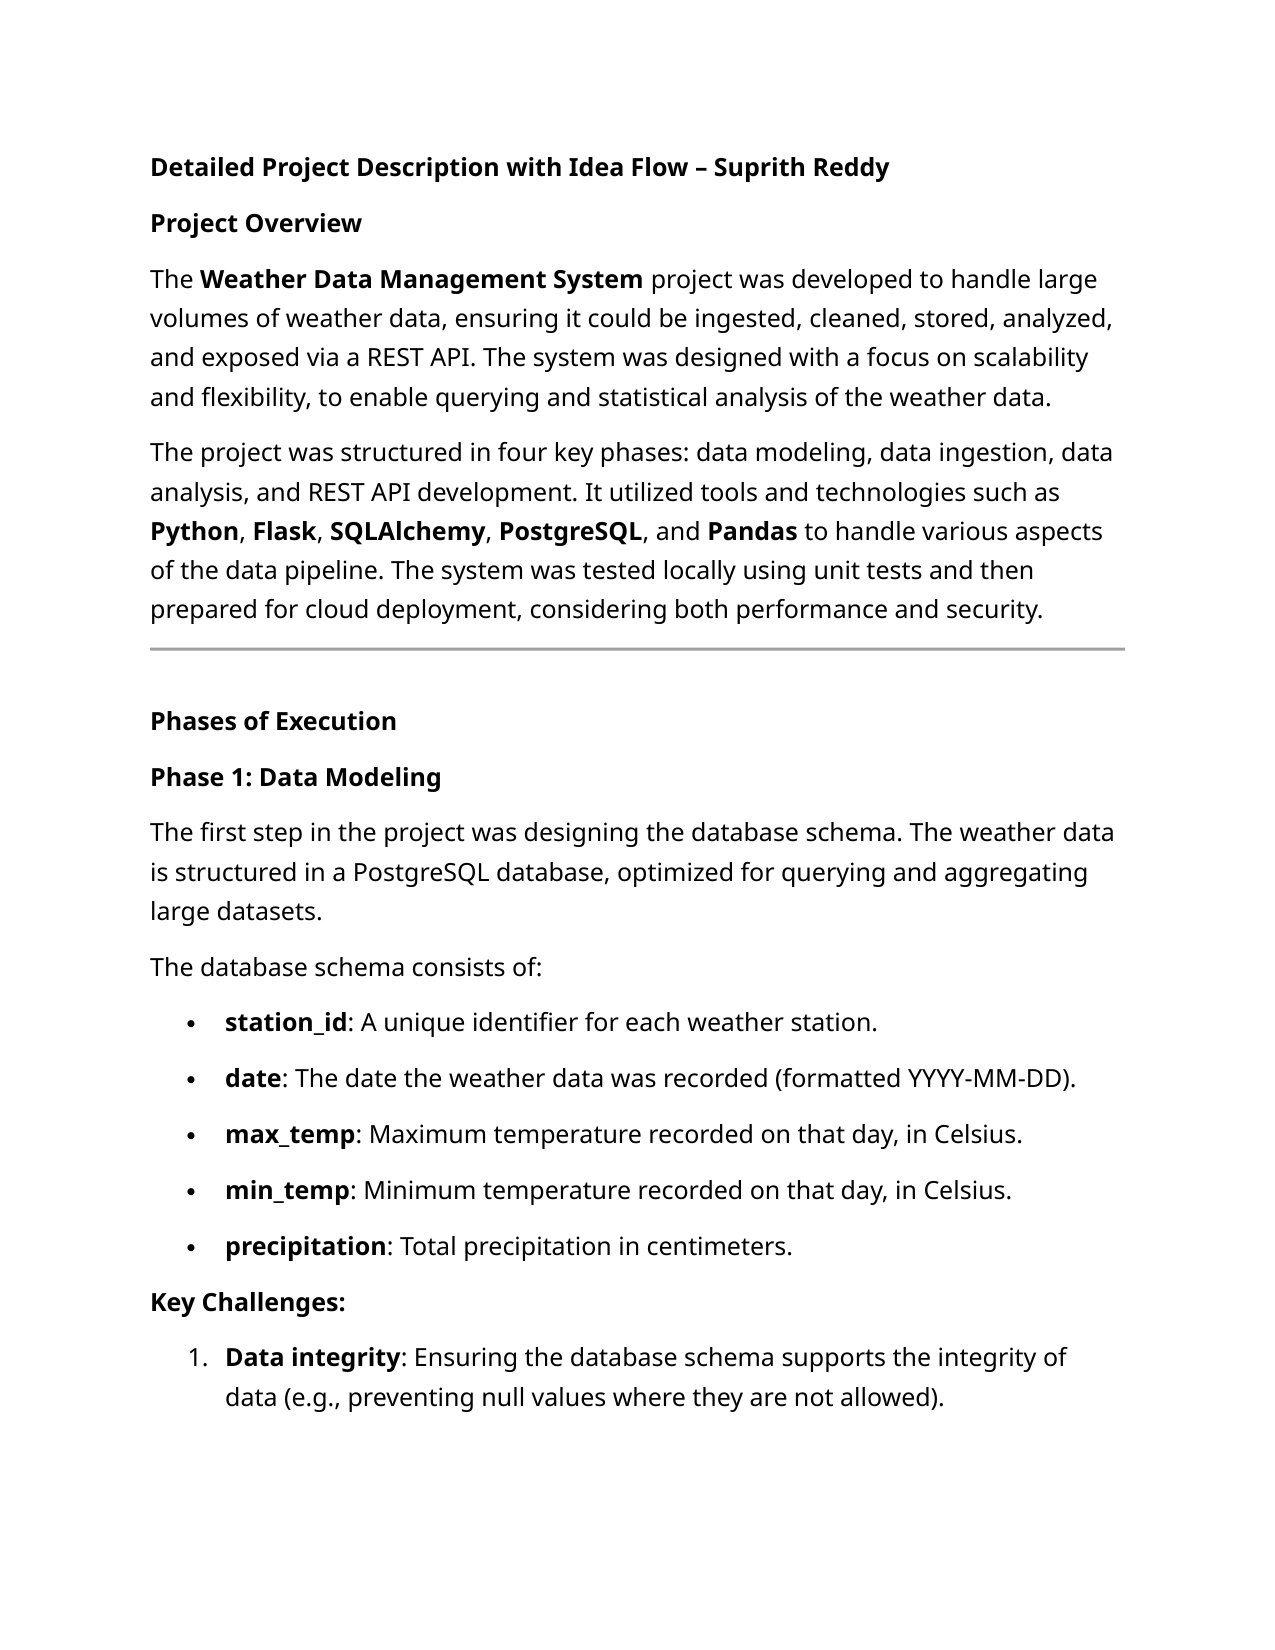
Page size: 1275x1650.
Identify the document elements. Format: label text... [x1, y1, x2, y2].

text Phases of Execution [150, 703, 1125, 737]
text Phase 1: Data Modeling [150, 759, 1125, 793]
text The project was structured in four key phases: data modeling, data ingestion, data analysis, and REST API development. It utilized tools and technologies such as Python, Flask, SQLAlchemy, PostgreSQL, and Pandas to handle various aspects of the data pipeline. The system was tested locally using unit tests and then prepared for cloud deployment, considering both performance and security. [150, 435, 1125, 626]
text The first step in the project was designing the database schema. The weather data is structured in a PostgreSQL database, optimized for querying and aggregating large datasets. [150, 815, 1125, 927]
list min_temp: Minimum temperature recorded on that day, in Celsius. [187, 1172, 1125, 1207]
text The Weather Data Management System project was developed to handle large volumes of weather data, ensuring it could be ingested, cleaned, stored, analyzed, and exposed via a REST API. The system was designed with a focus on scalability and flexibility, to enable querying and statistical analysis of the weather data. [150, 262, 1125, 413]
list max_temp: Maximum temperature recorded on that day, in Celsius. [187, 1117, 1125, 1151]
text The database schema consists of: [150, 949, 1125, 983]
list station_id: A unique identifier for each weather station. [187, 1005, 1125, 1039]
list Data integrity: Ensuring the database schema supports the integrity of data (e.g., preventing null values where they are not allowed). [187, 1340, 1125, 1413]
list date: The date the weather data was recorded (formatted YYYY-MM-DD). [187, 1061, 1125, 1095]
text Project Overview [150, 206, 1125, 240]
list precipitation: Total precipitation in centimeters. [187, 1228, 1125, 1262]
text Key Challenges: [150, 1284, 1125, 1318]
text Detailed Project Description with Idea Flow – Suprith Reddy [150, 150, 1125, 184]
